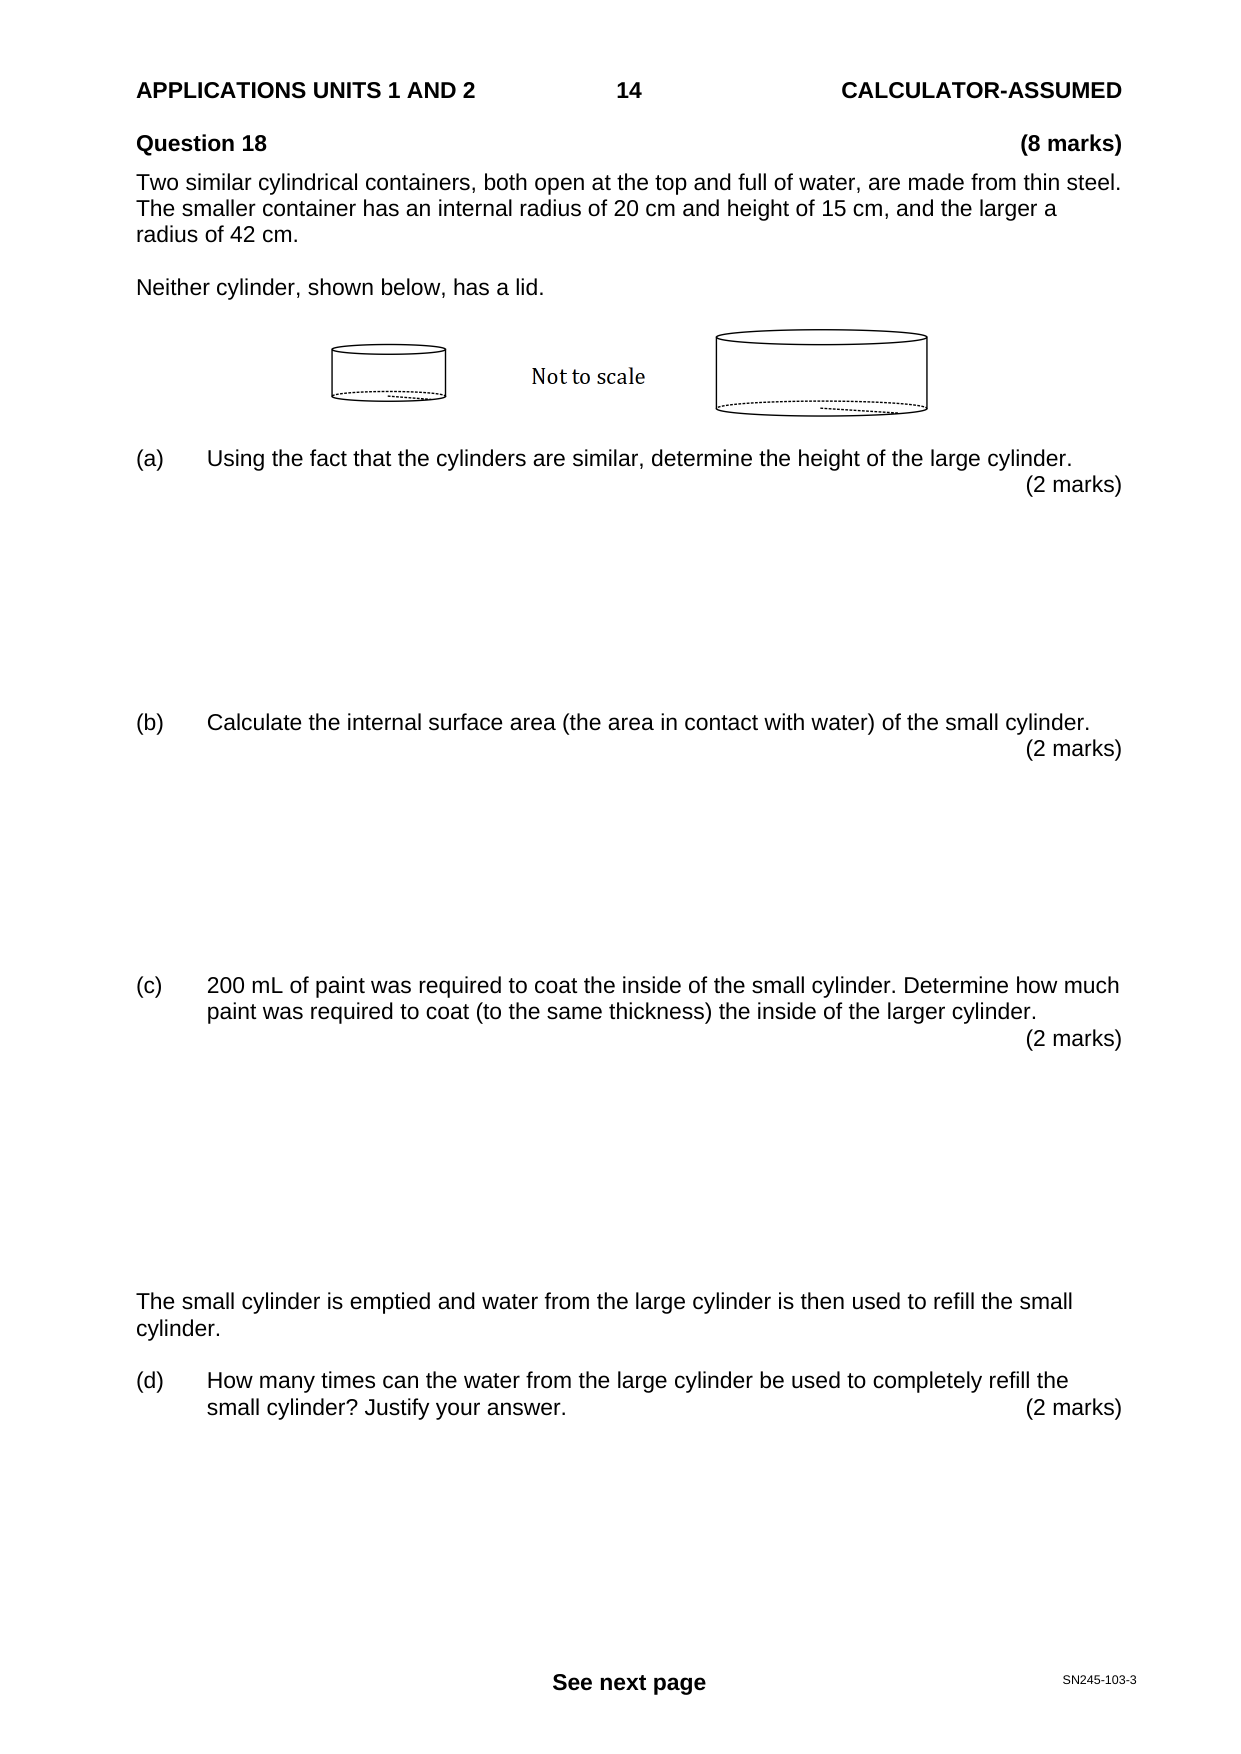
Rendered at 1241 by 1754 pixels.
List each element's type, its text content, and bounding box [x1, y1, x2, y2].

text The small cylinder is emptied and water from the large cylinder is then used to refill the small cylinder. [136, 1288, 1122, 1341]
text Question 18 (8 marks) [136, 130, 1122, 156]
text Two similar cylindrical containers, both open at the top and full of water, are made from thin steel. The smaller container has an internal radius of 20 cm and height of 15 cm, and the larger a radius of 42 cm. [136, 169, 1122, 248]
text (d) How many times can the water from the large cylinder be used to completely refill the small cylinder? Justify your answer. (2 marks) [136, 1367, 1122, 1420]
text (a) Using the fact that the cylinders are similar, determine the height of the large cylinder. [136, 445, 1122, 471]
text Neither cylinder, shown below, has a lid. [136, 274, 1122, 301]
picture [328, 326, 930, 419]
text (b) Calculate the internal surface area (the area in contact with water) of the small cylinder. [136, 708, 1122, 735]
text (c) 200 mL of paint was required to coat the inside of the small cylinder. Determine how much paint was required to coat (to the same thickness) the inside of the larger cylinder. [136, 972, 1122, 1025]
text (2 marks) [136, 471, 1122, 498]
text (2 marks) [136, 1025, 1122, 1051]
text (2 marks) [136, 735, 1122, 761]
